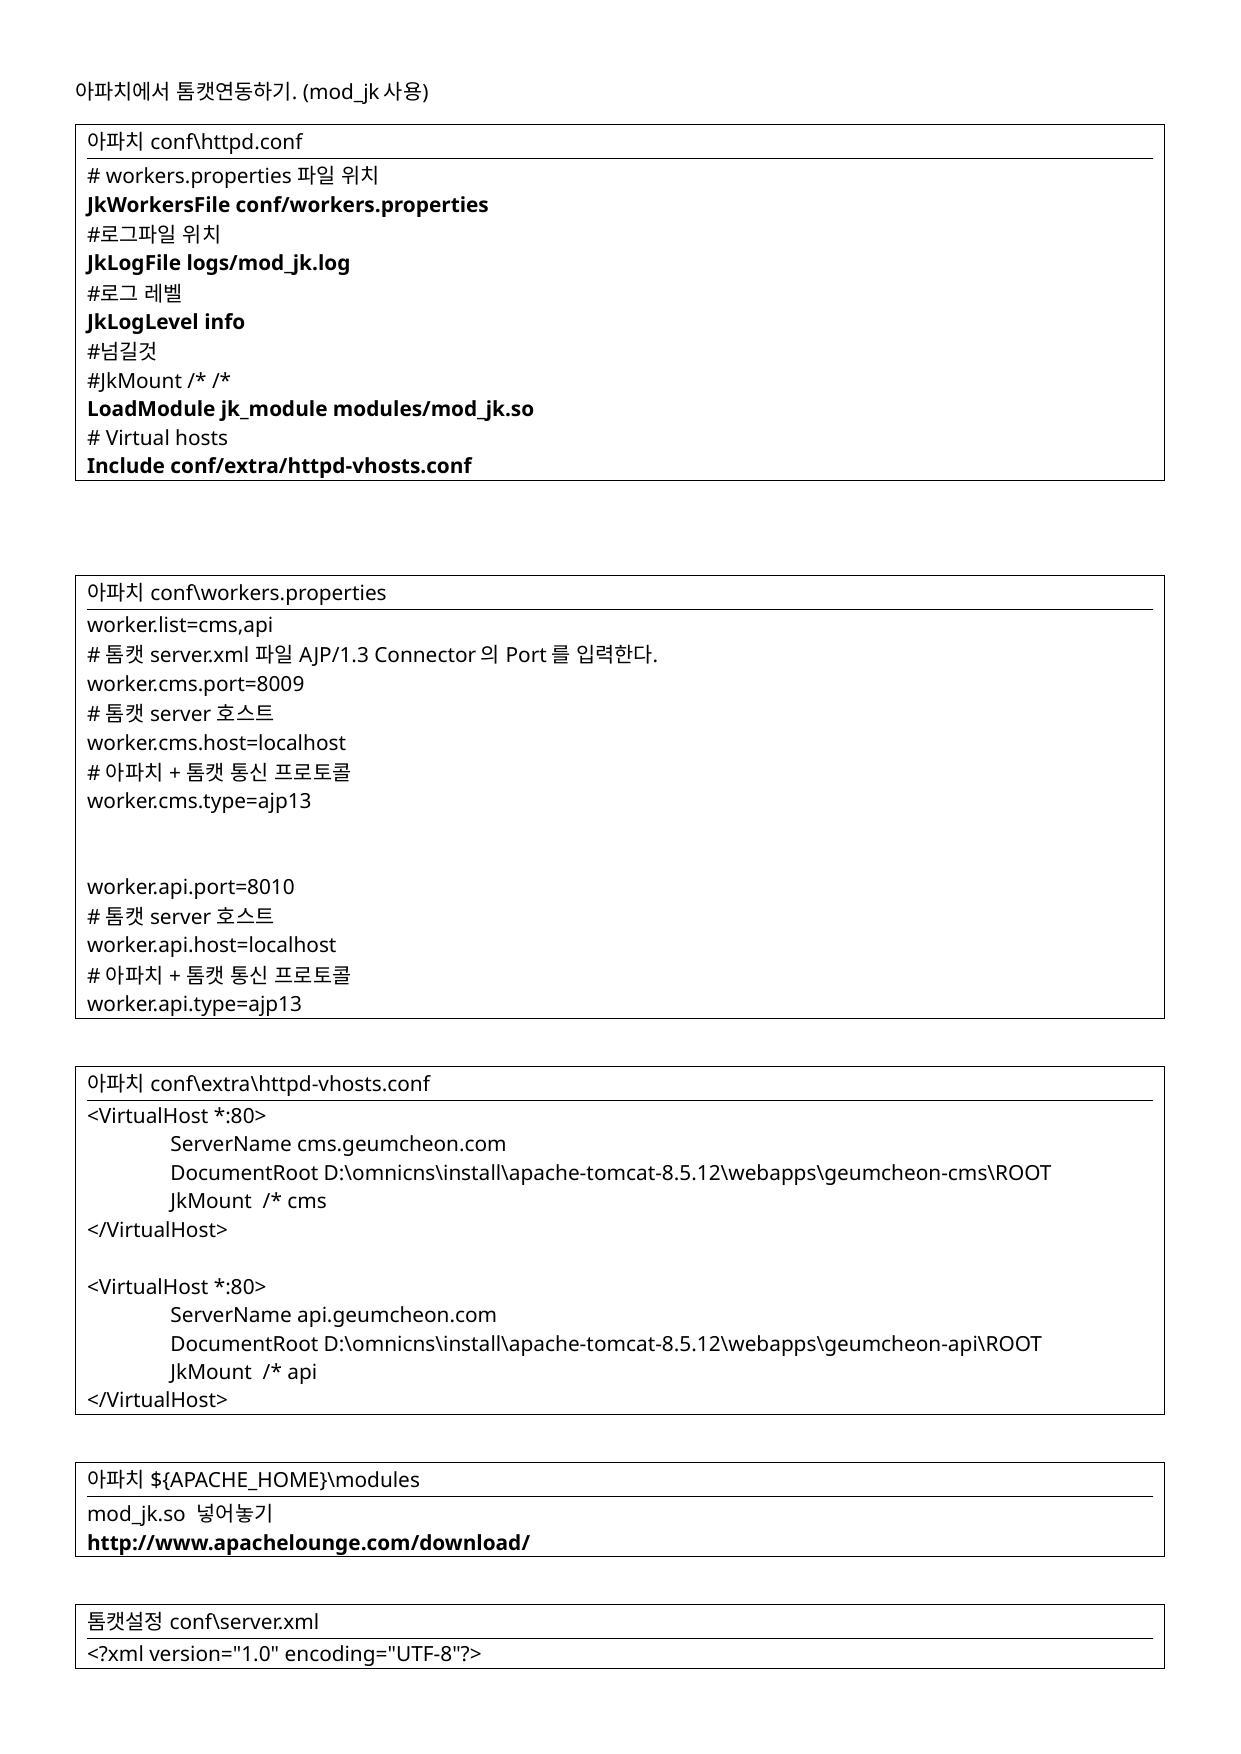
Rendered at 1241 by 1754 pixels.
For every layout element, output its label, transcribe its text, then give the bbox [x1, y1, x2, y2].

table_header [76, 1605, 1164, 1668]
table_header 아파치 conf\httpd.conf # workers.properties 파일 위치 JkWorkersFile conf/workers.properties #로그파일 위치 JkLogFile logs/mod_jk.log #로그 레벨 JkLogLevel info #넘길것 #JkMount /* /* LoadModule jk_module modules/mod_jk.so # Virtual hosts Include conf/extra/httpd-vhosts.conf [76, 125, 1164, 480]
text 아파치에서 톰캣연동하기. (mod_jk사용) [75, 75, 1165, 105]
table_header 아파치 conf\workers.properties worker.list=cms,api # 톰캣 server.xml 파일 AJP/1.3 Connector의 Port를 입력한다. worker.cms.port=8009 # 톰캣 server 호스트 worker.cms.host=localhost # 아파치 + 톰캣 통신 프로토콜 worker.cms.type=ajp13 worker.api.port=8010 # 톰캣 server 호스트 worker.api.host=localhost # 아파치 + 톰캣 통신 프로토콜 worker.api.type=ajp13 [76, 576, 1164, 1018]
table_header 아파치 conf\extra\httpd-vhosts.conf <VirtualHost *:80> ServerName cms.geumcheon.com DocumentRoot D:\omnicns\install\apache-tomcat-8.5.12\webapps\geumcheon-cms\ROOT JkMount /* cms </VirtualHost> <VirtualHost *:80> ServerName api.geumcheon.com DocumentRoot D:\omnicns\install\apache-tomcat-8.5.12\webapps\geumcheon-api\ROOT JkMount /* api </VirtualHost> [76, 1067, 1164, 1414]
table_header 아파치 ${APACHE_HOME}\modules mod_jk.so 넣어놓기 http://www.apachelounge.com/download/ [76, 1463, 1164, 1556]
